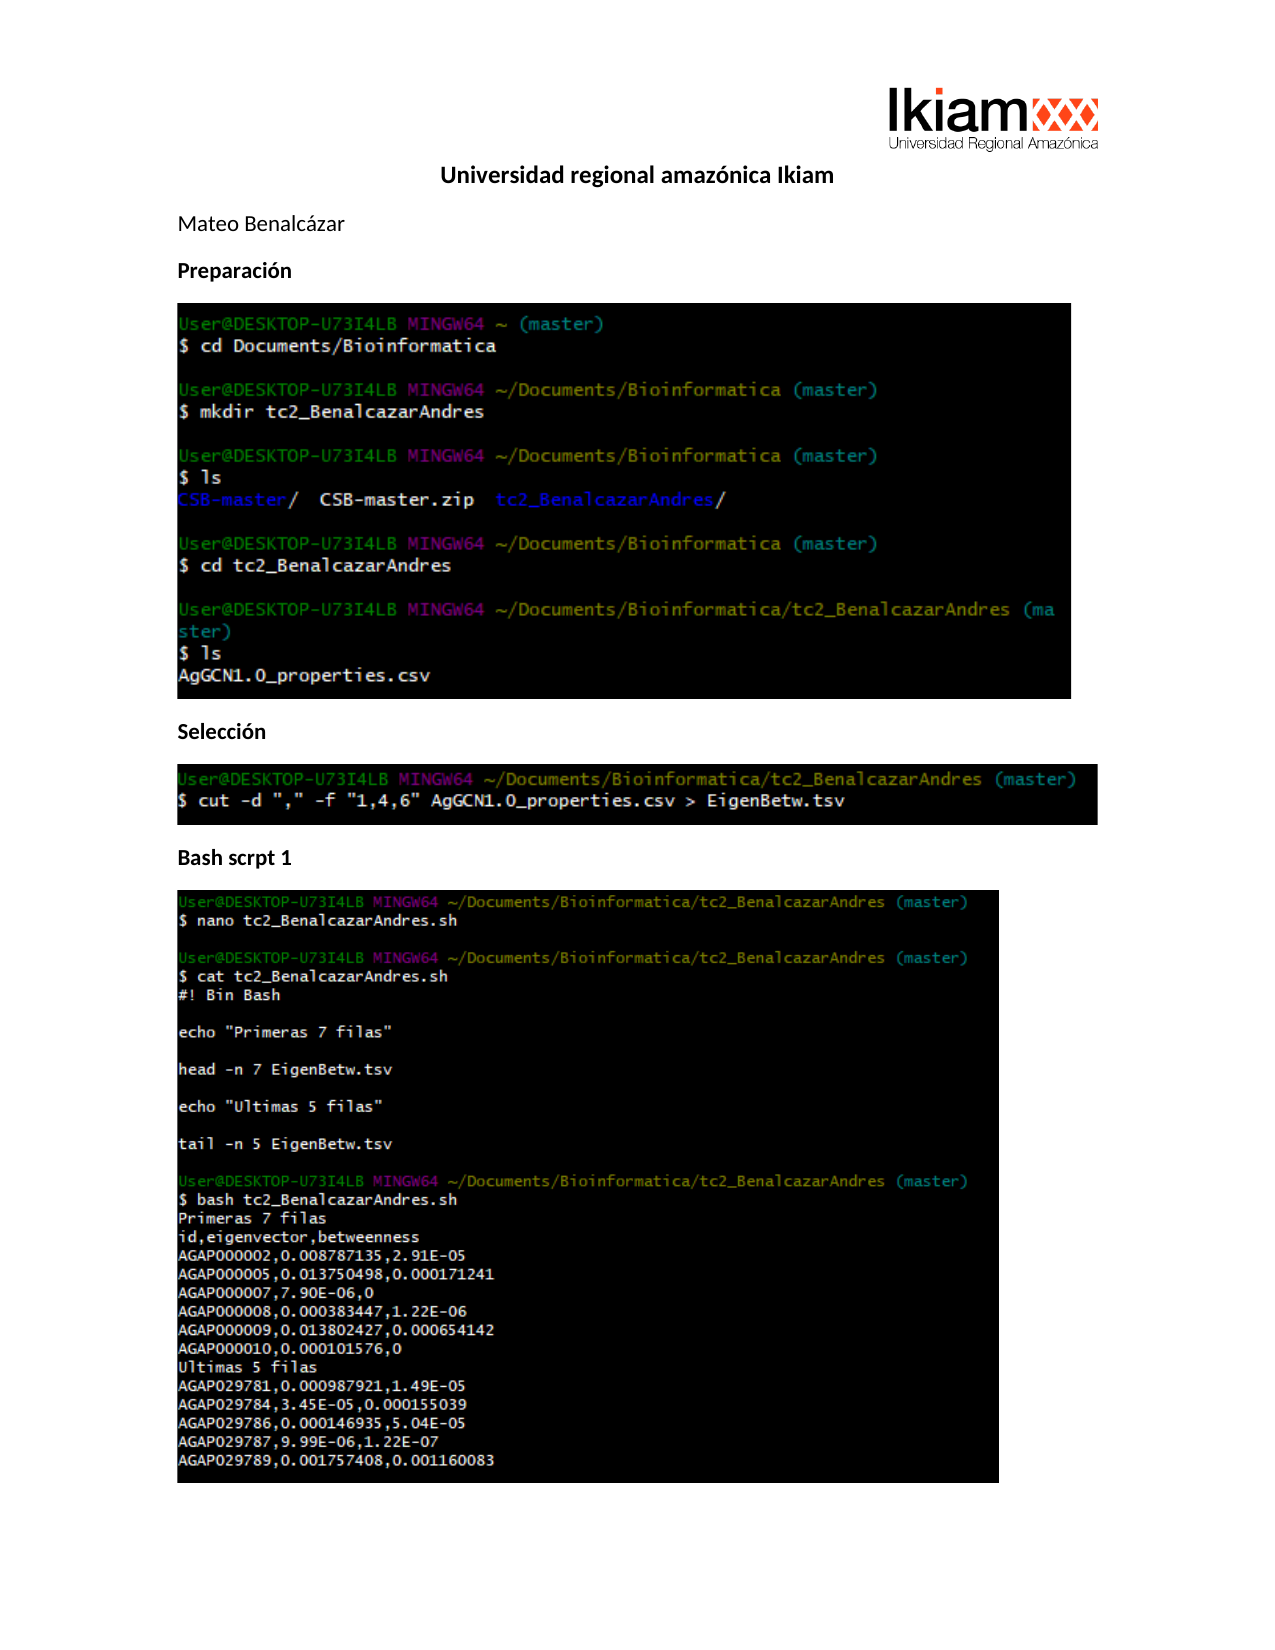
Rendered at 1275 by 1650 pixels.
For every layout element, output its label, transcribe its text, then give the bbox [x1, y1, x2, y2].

picture [177, 764, 1098, 825]
text Mateo Benalcázar [177, 209, 1098, 237]
picture [889, 73, 1098, 160]
text Selección [177, 717, 1098, 745]
picture [177, 890, 999, 1483]
text Bash scrpt 1 [177, 843, 1098, 872]
picture [177, 303, 1072, 699]
text Universidad regional amazónica Ikiam [177, 160, 1098, 190]
text Preparación [177, 256, 1098, 284]
